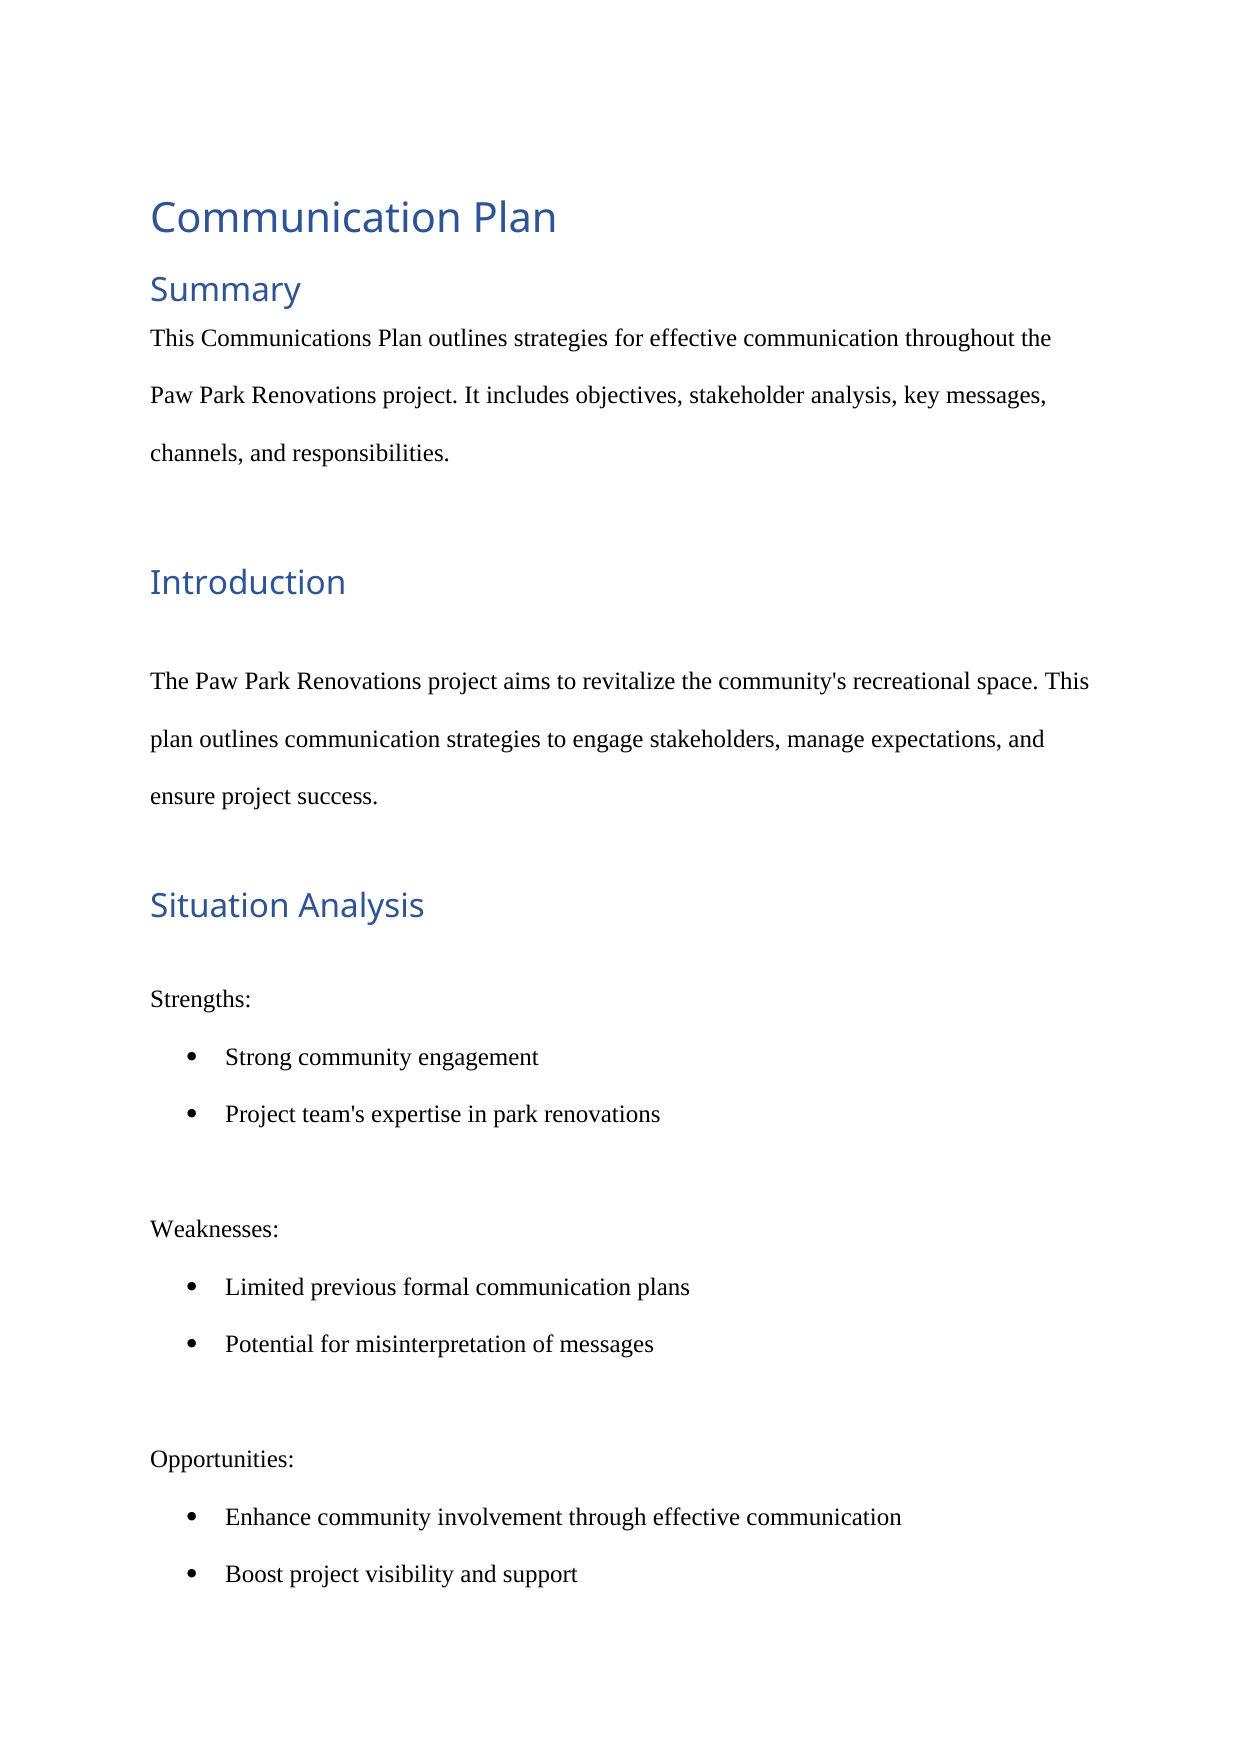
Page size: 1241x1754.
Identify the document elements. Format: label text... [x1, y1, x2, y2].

list Limited previous formal communication plans [187, 1272, 1090, 1301]
subtitle Summary [150, 265, 1090, 311]
list Enhance community involvement through effective communication [187, 1502, 1090, 1531]
list Boost project visibility and support [187, 1559, 1090, 1588]
subtitle Introduction [150, 559, 1090, 604]
subtitle Situation Analysis [150, 882, 1090, 927]
text The Paw Park Renovations project aims to revitalize the community's recreational space. This plan outlines communication strategies to engage stakeholders, manage expectations, and ensure project success. [150, 666, 1090, 810]
subtitle Communication Plan [150, 187, 1090, 244]
list Project team's expertise in park renovations [187, 1099, 1090, 1128]
text Opportunities: [150, 1444, 1090, 1473]
list Potential for misinterpretation of messages [187, 1329, 1090, 1358]
text This Communications Plan outlines strategies for effective communication throughout the Paw Park Renovations project. It includes objectives, stakeholder analysis, key messages, channels, and responsibilities. [150, 323, 1090, 466]
text Strengths: [150, 984, 1090, 1013]
list Strong community engagement [187, 1042, 1090, 1071]
text Weaknesses: [150, 1214, 1090, 1243]
